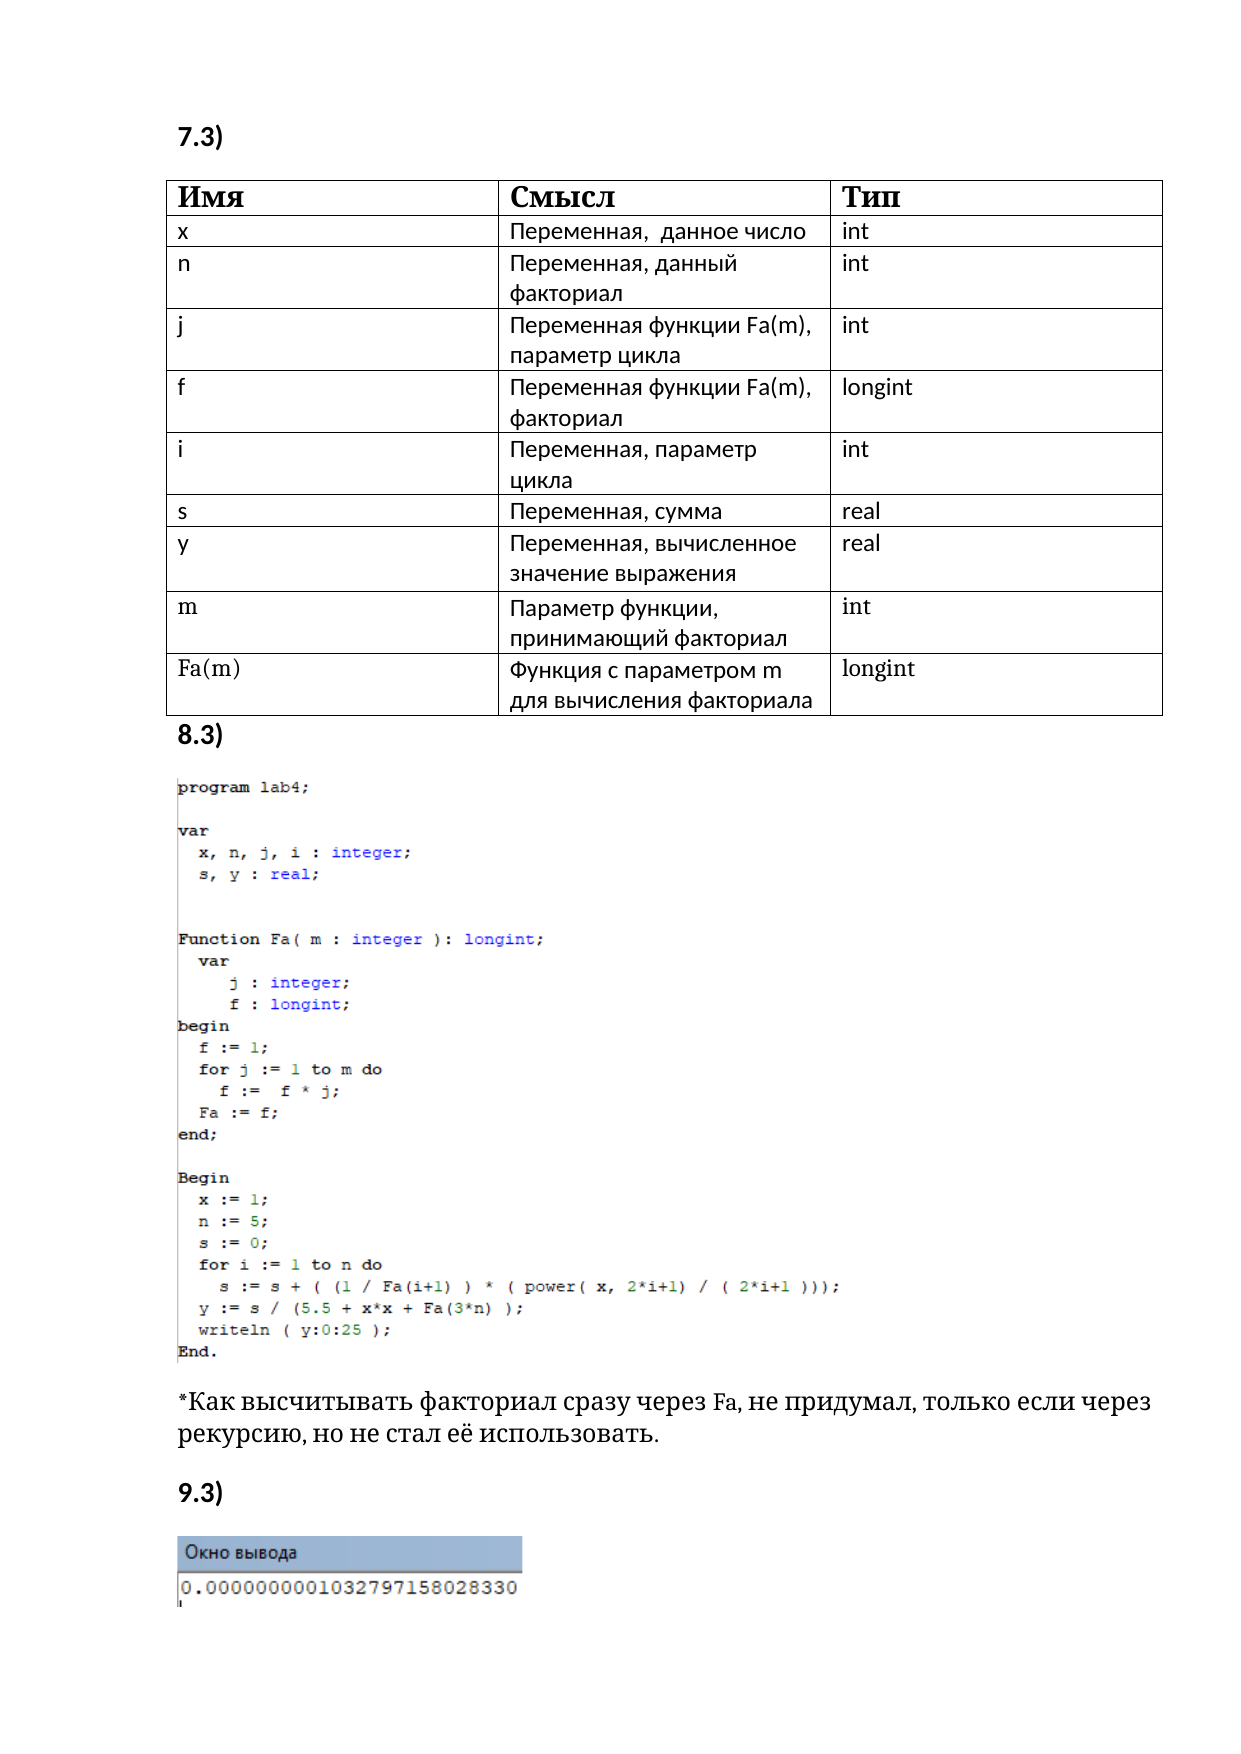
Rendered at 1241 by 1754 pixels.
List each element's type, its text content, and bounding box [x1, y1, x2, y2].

table_cell int [831, 309, 1162, 370]
text 9.3) [177, 1474, 1152, 1510]
table_cell int [831, 592, 1162, 653]
text 7.3) [177, 118, 1152, 154]
table_cell s [167, 495, 498, 526]
table_cell int [831, 247, 1162, 308]
table_cell longint [831, 654, 1162, 715]
table_header Тип [831, 181, 1162, 214]
table_cell x [167, 216, 498, 246]
table_cell Переменная функции Fa(m), факториал [499, 371, 830, 432]
table_cell y [167, 527, 498, 591]
picture [177, 1536, 523, 1607]
text 8.3) [177, 716, 1152, 752]
picture [177, 778, 843, 1363]
table_cell Переменная, данное число [499, 216, 830, 246]
table_cell Переменная, сумма [499, 495, 830, 526]
table_cell longint [831, 371, 1162, 432]
table_cell i [167, 433, 498, 494]
table_cell Переменная, вычисленное значение выражения [499, 527, 830, 591]
table_cell Функция с параметром m для вычисления факториала [499, 654, 830, 715]
text *Как высчитывать факториал сразу через Fa, не придумал, только если через рекурсию, но не стал её использовать. [177, 1387, 1152, 1449]
table_cell j [167, 309, 498, 370]
table_header Имя [167, 181, 498, 214]
table_cell Переменная, параметр цикла [499, 433, 830, 494]
table_cell m [167, 592, 498, 653]
table_cell Переменная, данный факториал [499, 247, 830, 308]
table_cell Fa(m) [167, 654, 498, 715]
table_cell n [167, 247, 498, 308]
table_cell int [831, 216, 1162, 246]
table_cell int [831, 433, 1162, 494]
table_cell Переменная функции Fa(m), параметр цикла [499, 309, 830, 370]
table_cell f [167, 371, 498, 432]
table_cell Параметр функции, принимающий факториал [499, 592, 830, 653]
table_cell real [831, 495, 1162, 526]
table_cell real [831, 527, 1162, 591]
table_header Смысл [499, 181, 830, 214]
